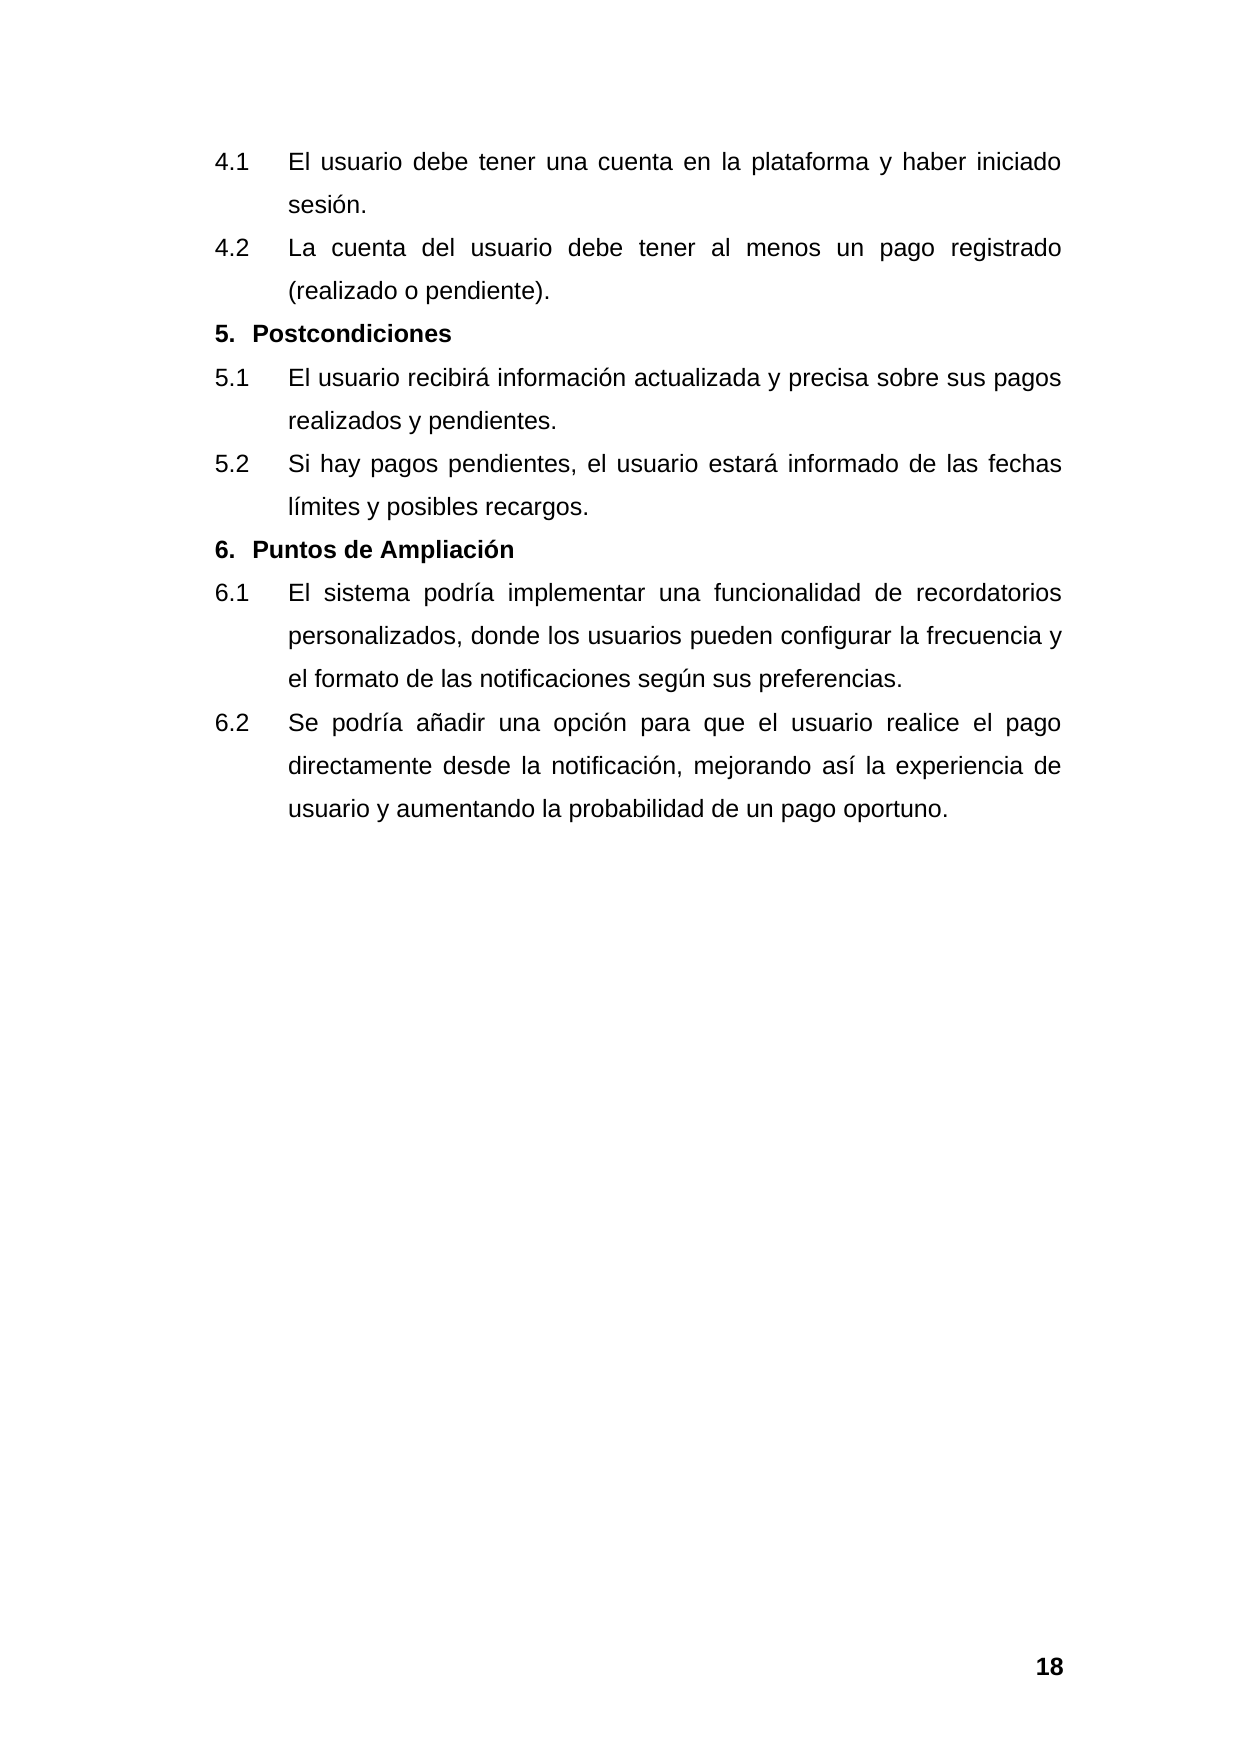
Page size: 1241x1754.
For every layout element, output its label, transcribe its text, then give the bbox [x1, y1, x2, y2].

list La cuenta del usuario debe tener al menos un pago registrado (realizado o pendiente). [214, 233, 1063, 305]
list El usuario debe tener una cuenta en la plataforma y haber iniciado sesión. [214, 147, 1063, 219]
list Postcondiciones [214, 319, 1063, 348]
list Puntos de Ampliación [214, 535, 1063, 564]
list Se podría añadir una opción para que el usuario realice el pago directamente desde la notificación, mejorando así la experiencia de usuario y aumentando la probabilidad de un pago oportuno. [214, 708, 1063, 823]
list El usuario recibirá información actualizada y precisa sobre sus pagos realizados y pendientes. [214, 363, 1063, 434]
list El sistema podría implementar una funcionalidad de recordatorios personalizados, donde los usuarios pueden configurar la frecuencia y el formato de las notificaciones según sus preferencias. [214, 578, 1063, 693]
list Si hay pagos pendientes, el usuario estará informado de las fechas límites y posibles recargos. [214, 449, 1063, 521]
